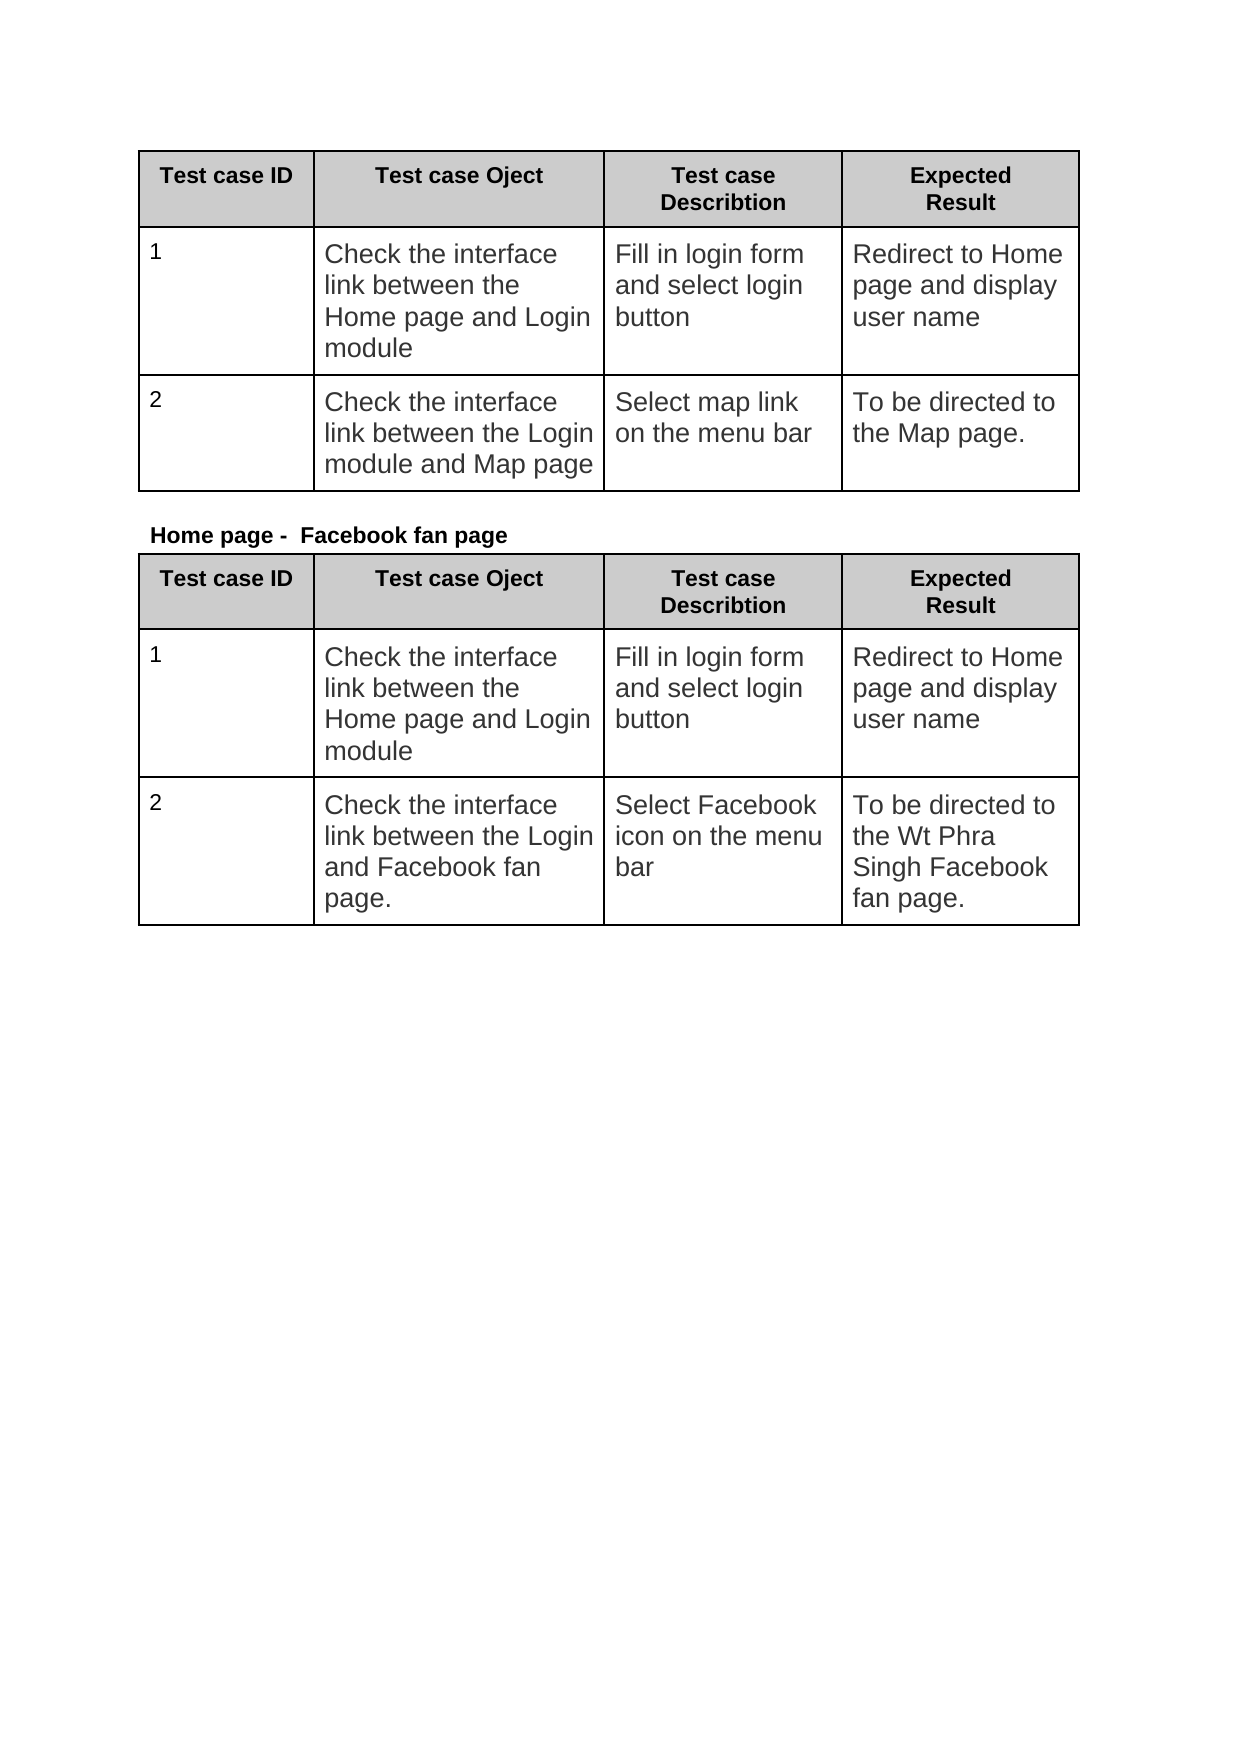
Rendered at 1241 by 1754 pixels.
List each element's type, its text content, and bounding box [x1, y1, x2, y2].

table_header Test case ID [140, 152, 313, 226]
table_header Test case Oject [315, 152, 603, 226]
table_cell Select Facebook icon on the menu bar [605, 778, 841, 924]
table_cell Select map link on the menu bar [605, 376, 841, 490]
table_cell Check the interface link between the Home page and Login module [315, 228, 603, 373]
table_header Test case Describtion [605, 152, 841, 226]
text Home page - Facebook fan page [150, 522, 1090, 549]
table_cell 1 [140, 630, 313, 776]
table_header Test case Oject [315, 555, 603, 628]
table_cell To be directed to the Map page. [843, 376, 1078, 490]
table_cell Check the interface link between the Login and Facebook fan page. [315, 778, 603, 924]
table_header Test case ID [140, 555, 313, 628]
table_header Expected Result [843, 152, 1078, 226]
table_cell Fill in login form and select login button [605, 630, 841, 776]
table_cell To be directed to the Wt Phra Singh Facebook fan page. [843, 778, 1078, 924]
table_cell 1 [140, 228, 313, 373]
table_cell 2 [140, 778, 313, 924]
table_header Test case Describtion [605, 555, 841, 628]
table_cell Redirect to Home page and display user name [843, 630, 1078, 776]
table_cell Check the interface link between the Home page and Login module [315, 630, 603, 776]
table_cell Redirect to Home page and display user name [843, 228, 1078, 373]
table_header Expected Result [843, 555, 1078, 628]
table_cell Check the interface link between the Login module and Map page [315, 376, 603, 490]
table_cell Fill in login form and select login button [605, 228, 841, 373]
table_cell 2 [140, 376, 313, 490]
